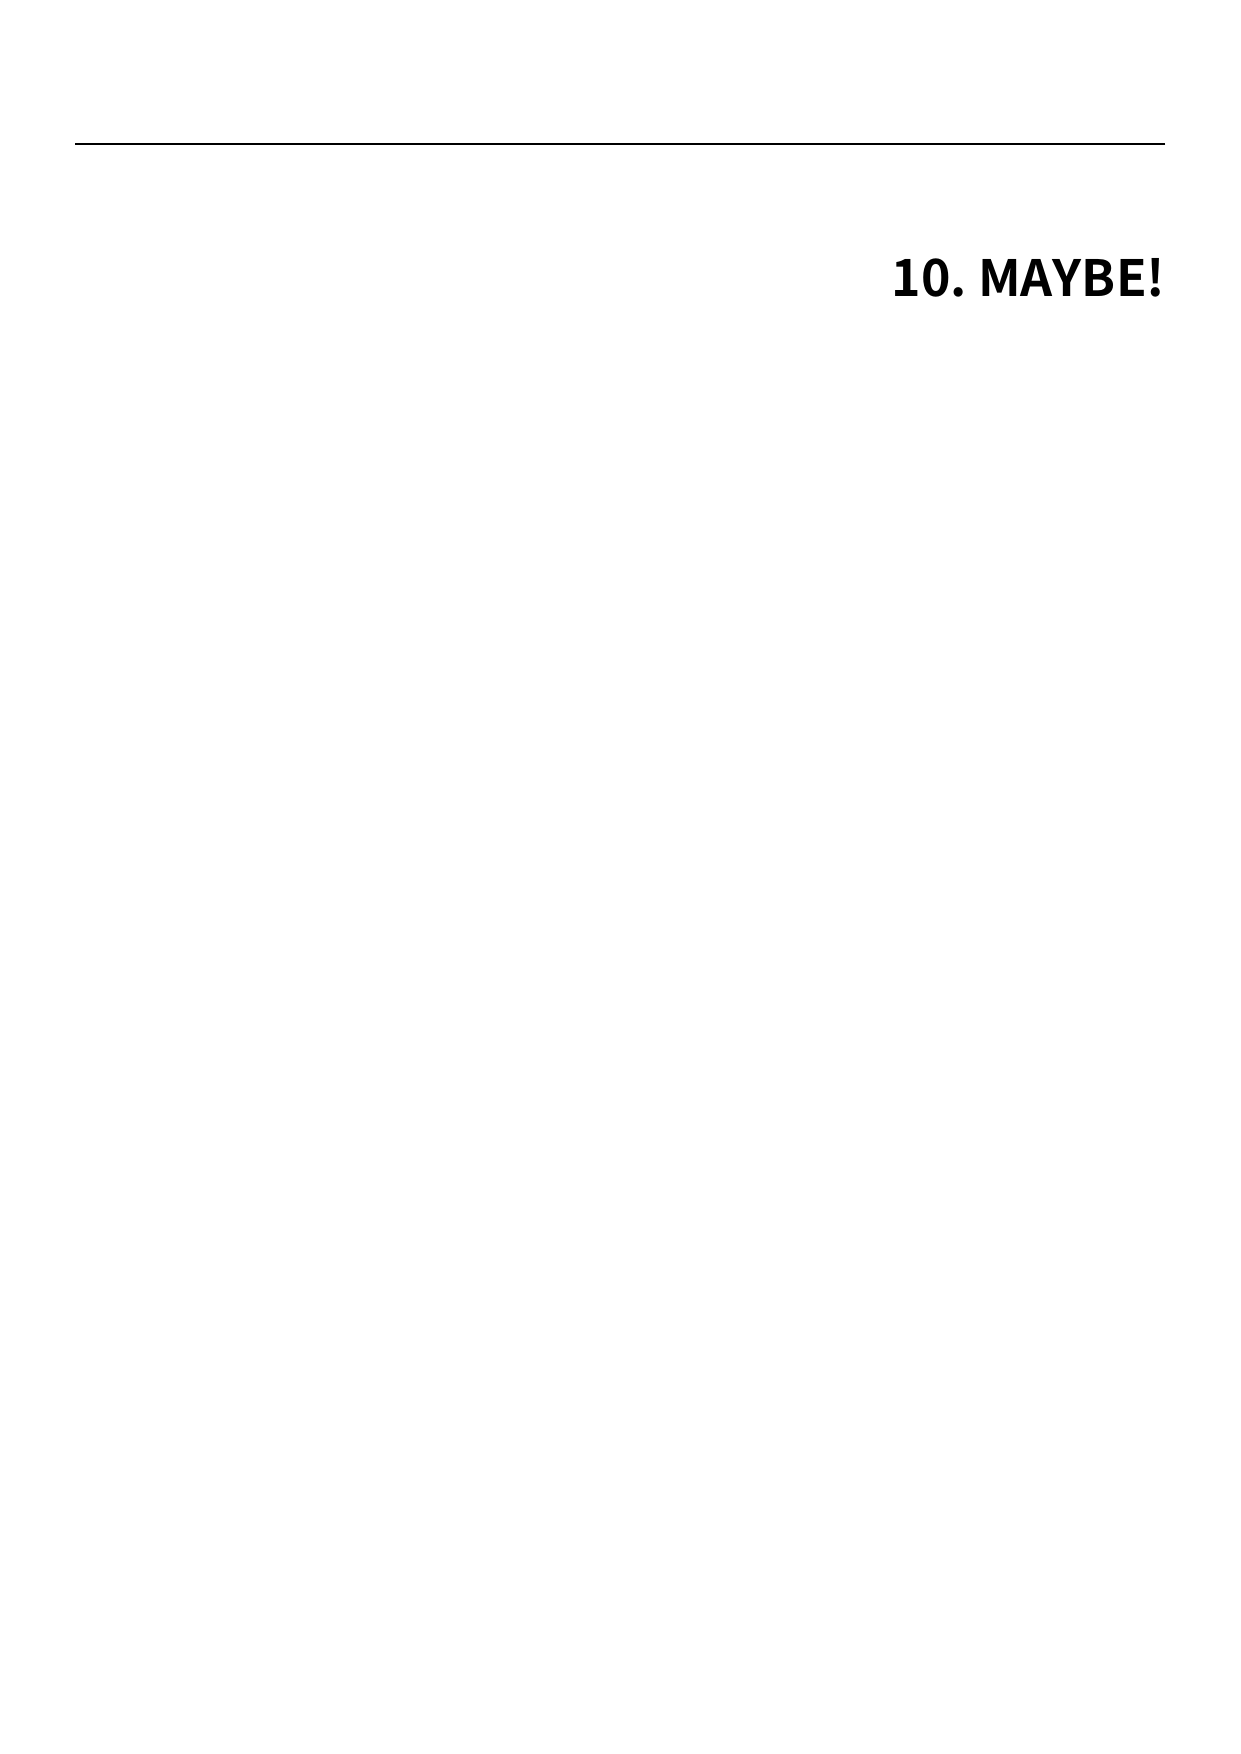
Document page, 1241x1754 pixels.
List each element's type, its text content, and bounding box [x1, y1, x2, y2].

subtitle 10. MAYBE! [75, 229, 1165, 320]
